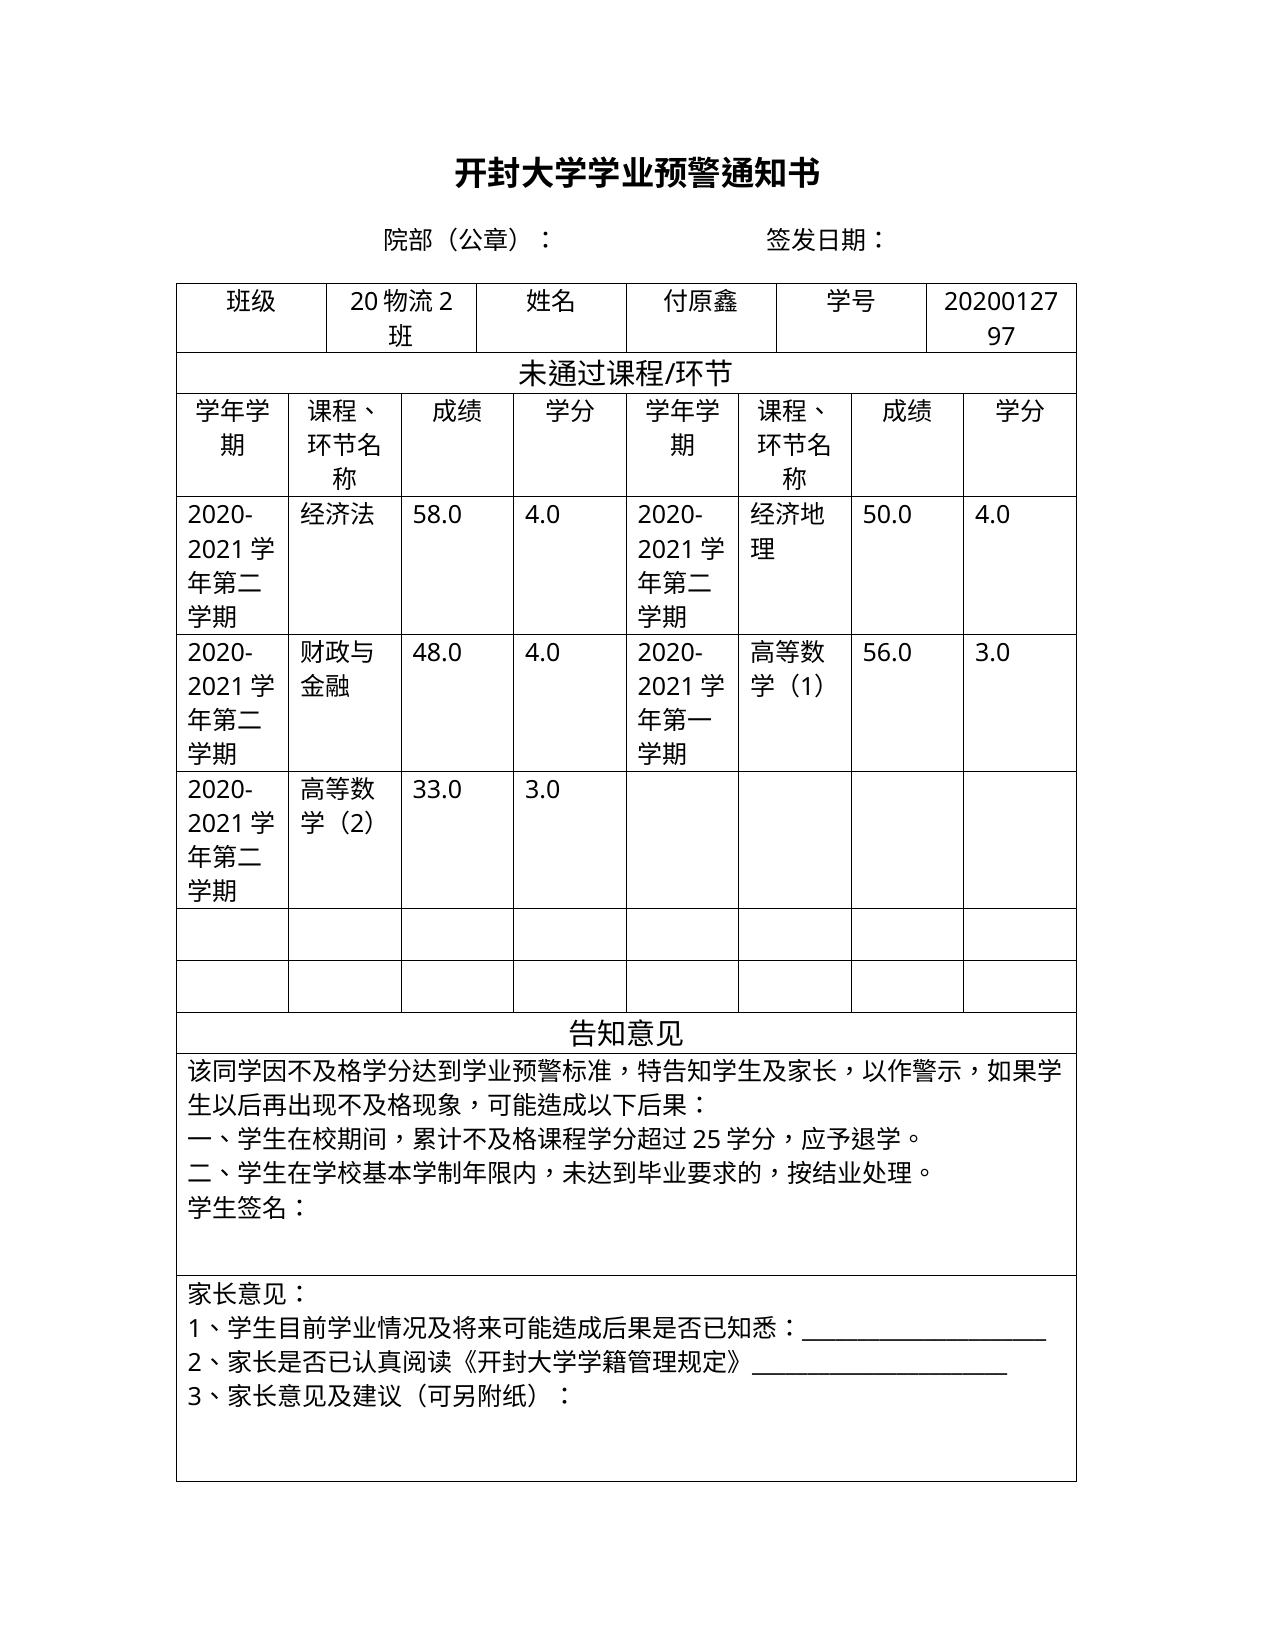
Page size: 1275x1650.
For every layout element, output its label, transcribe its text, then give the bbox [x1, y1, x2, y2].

table_cell 经济地理 [739, 497, 851, 633]
table_cell 3.0 [514, 772, 626, 908]
table_cell [852, 909, 963, 960]
table_cell 高等数学（2） [289, 772, 401, 908]
table_cell 4.0 [514, 635, 626, 771]
table_cell 2020-2021学年第二学期 [627, 497, 738, 633]
table_cell 财政与金融 [289, 635, 401, 771]
table_header 学年学期 [627, 394, 738, 496]
table_cell 48.0 [402, 635, 513, 771]
table_header 付原鑫 [627, 284, 776, 352]
table_cell [627, 909, 738, 960]
table_cell 经济法 [289, 497, 401, 633]
table_header 未通过课程/环节 [177, 353, 1076, 393]
table_cell [514, 961, 626, 1012]
table_cell [289, 961, 401, 1012]
table_cell 4.0 [964, 497, 1076, 633]
text 院部（公章）： 签发日期： [187, 223, 1087, 257]
table_cell [964, 909, 1076, 960]
table_cell 该同学因不及格学分达到学业预警标准，特告知学生及家长，以作警示，如果学生以后再出现不及格现象，可能造成以下后果： 一、学生在校期间，累计不及格课程学分超过25学分，应予退学。 二、学生在学校基本学制年限内，未达到毕业要求的，按结业处理。 学生签名： [177, 1054, 1076, 1275]
table_cell [739, 961, 851, 1012]
table_cell [739, 909, 851, 960]
table_cell [852, 772, 963, 908]
table_cell [739, 772, 851, 908]
table_cell [627, 961, 738, 1012]
table_header 学分 [514, 394, 626, 496]
table_cell [289, 909, 401, 960]
table_cell 58.0 [402, 497, 513, 633]
table_cell [964, 772, 1076, 908]
table_header 姓名 [477, 284, 626, 352]
table_cell 高等数学（1） [739, 635, 851, 771]
table_cell [402, 961, 513, 1012]
table_header 告知意见 [177, 1013, 1076, 1053]
table_cell [852, 961, 963, 1012]
table_cell [177, 909, 288, 960]
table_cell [177, 1276, 1076, 1481]
table_cell 2020-2021学年第一学期 [627, 635, 738, 771]
text 开封大学学业预警通知书 [187, 150, 1087, 195]
table_header 班级 [177, 284, 326, 352]
table_cell 33.0 [402, 772, 513, 908]
table_header 2020012797 [927, 284, 1076, 352]
table_header 学年学期 [177, 394, 288, 496]
table_cell 50.0 [852, 497, 963, 633]
table_header 课程、环节名称 [289, 394, 401, 496]
table_header 成绩 [852, 394, 963, 496]
table_cell [177, 961, 288, 1012]
table_cell 2020-2021学年第二学期 [177, 772, 288, 908]
table_header 课程、环节名称 [739, 394, 851, 496]
table_header 成绩 [402, 394, 513, 496]
table_cell [964, 961, 1076, 1012]
table_cell [514, 909, 626, 960]
table_cell 3.0 [964, 635, 1076, 771]
table_header 学分 [964, 394, 1076, 496]
table_cell [627, 772, 738, 908]
table_cell 2020-2021学年第二学期 [177, 497, 288, 633]
table_cell 2020-2021学年第二学期 [177, 635, 288, 771]
table_header 学号 [777, 284, 926, 352]
table_header 20物流2班 [327, 284, 476, 352]
table_cell 56.0 [852, 635, 963, 771]
table_cell [402, 909, 513, 960]
table_cell 4.0 [514, 497, 626, 633]
